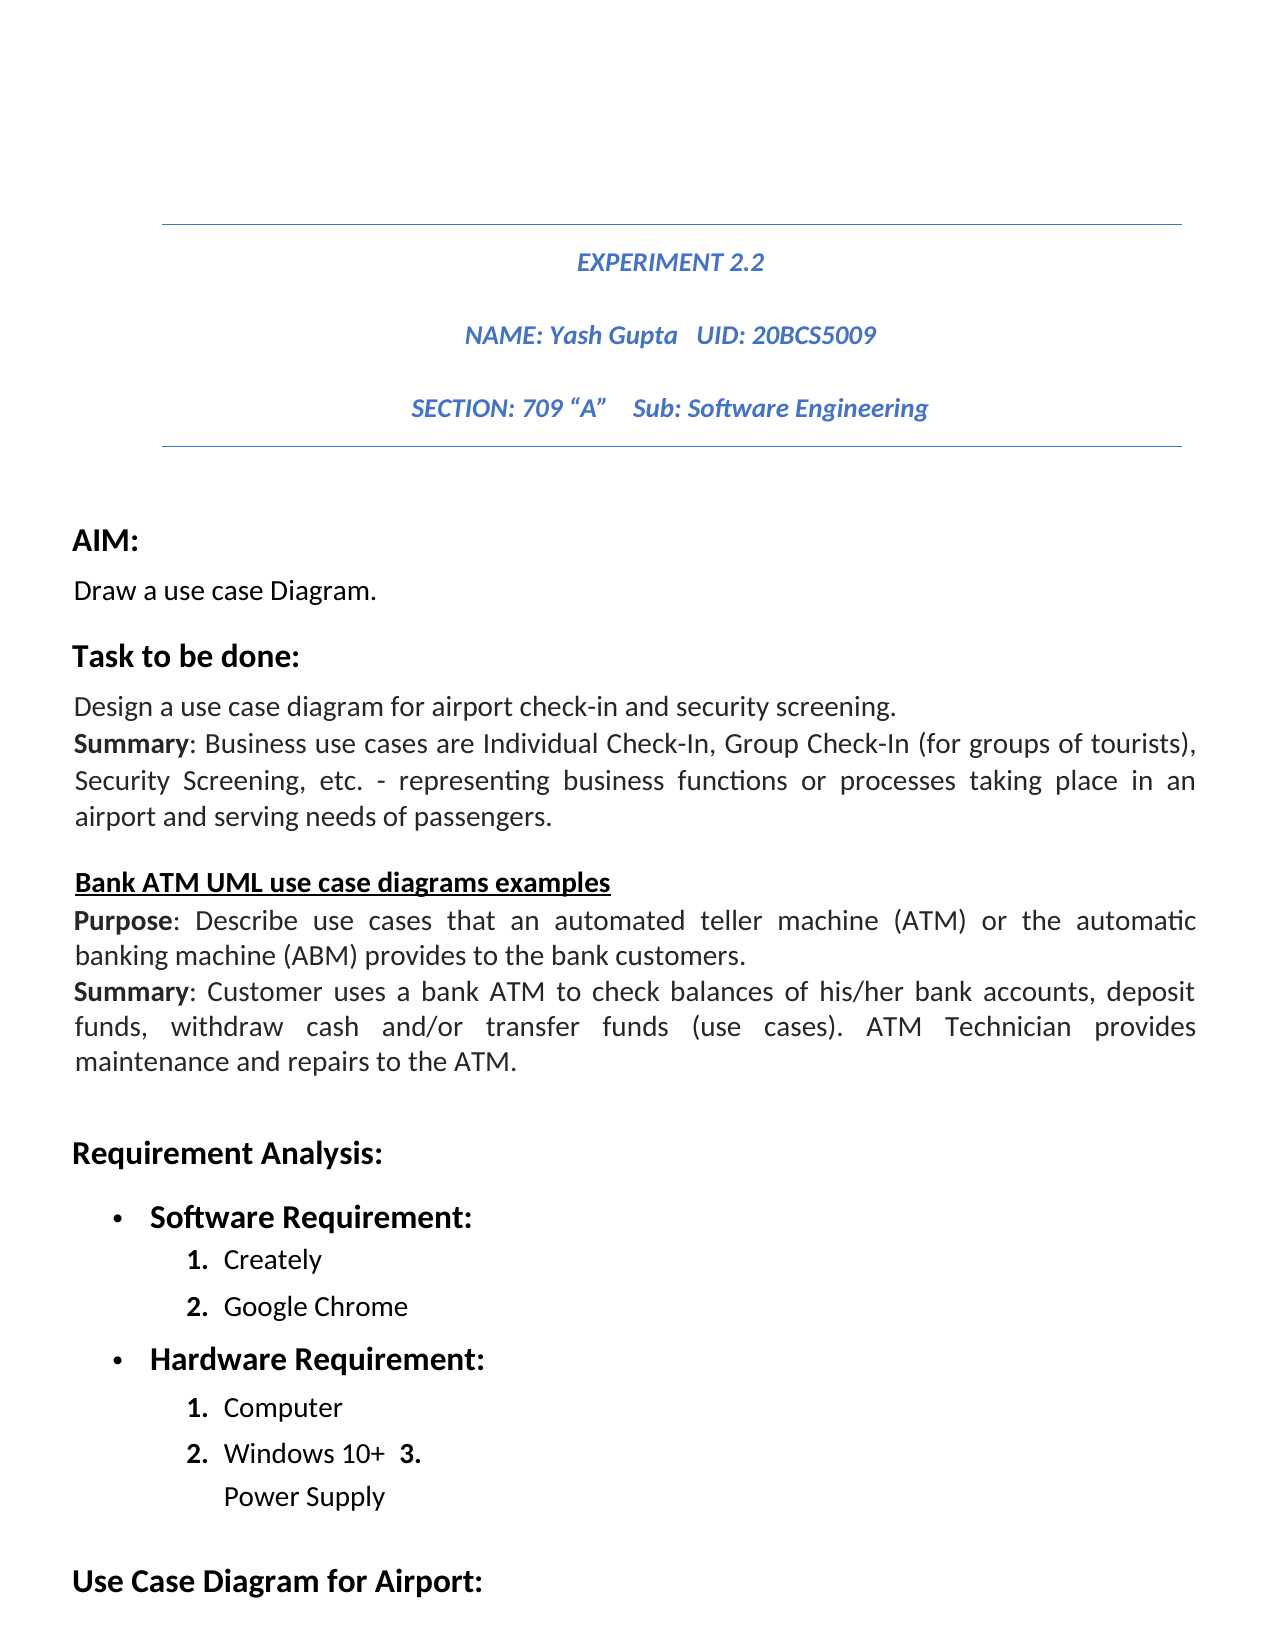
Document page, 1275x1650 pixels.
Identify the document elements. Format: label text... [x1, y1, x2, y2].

text AIM: [72, 519, 1272, 560]
text Use Case Diagram for Airport: [72, 1561, 1272, 1601]
list Hardware Requirement: [112, 1338, 1272, 1378]
list Creately [186, 1241, 423, 1276]
text Requirement Analysis: [72, 1132, 1272, 1173]
list Computer [186, 1389, 423, 1425]
text Summary: Business use cases are Individual Check-In, Group Check-In (for groups of tourists), Security Screening, etc. - representing business functions or processes taking place in an airport and serving needs of passengers. [73, 725, 1198, 834]
text Bank ATM UML use case diagrams examples [75, 864, 1272, 899]
text NAME: Yash Gupta UID: 20BCS5009 [162, 297, 1182, 352]
list Google Chrome [186, 1288, 423, 1323]
text SECTION: 709 “A” Sub: Software Engineering [162, 370, 1182, 446]
text EXPERIMENT 2.2 [162, 225, 1182, 278]
list Windows 10+ 3. Power Supply [186, 1435, 423, 1515]
text Draw a use case Diagram. [73, 572, 423, 608]
text Summary: Customer uses a bank ATM to check balances of his/her bank accounts, deposit funds, withdraw cash and/or transfer funds (use cases). ATM Technician provides maintenance and repairs to the ATM. [73, 973, 1197, 1079]
list Software Requirement: [112, 1196, 1272, 1237]
text Design a use case diagram for airport check-in and security screening. [73, 688, 1198, 724]
text Purpose: Describe use cases that an automated teller machine (ATM) or the automatic banking machine (ABM) provides to the bank customers. [73, 902, 1197, 973]
text Task to be done: [72, 635, 1272, 676]
